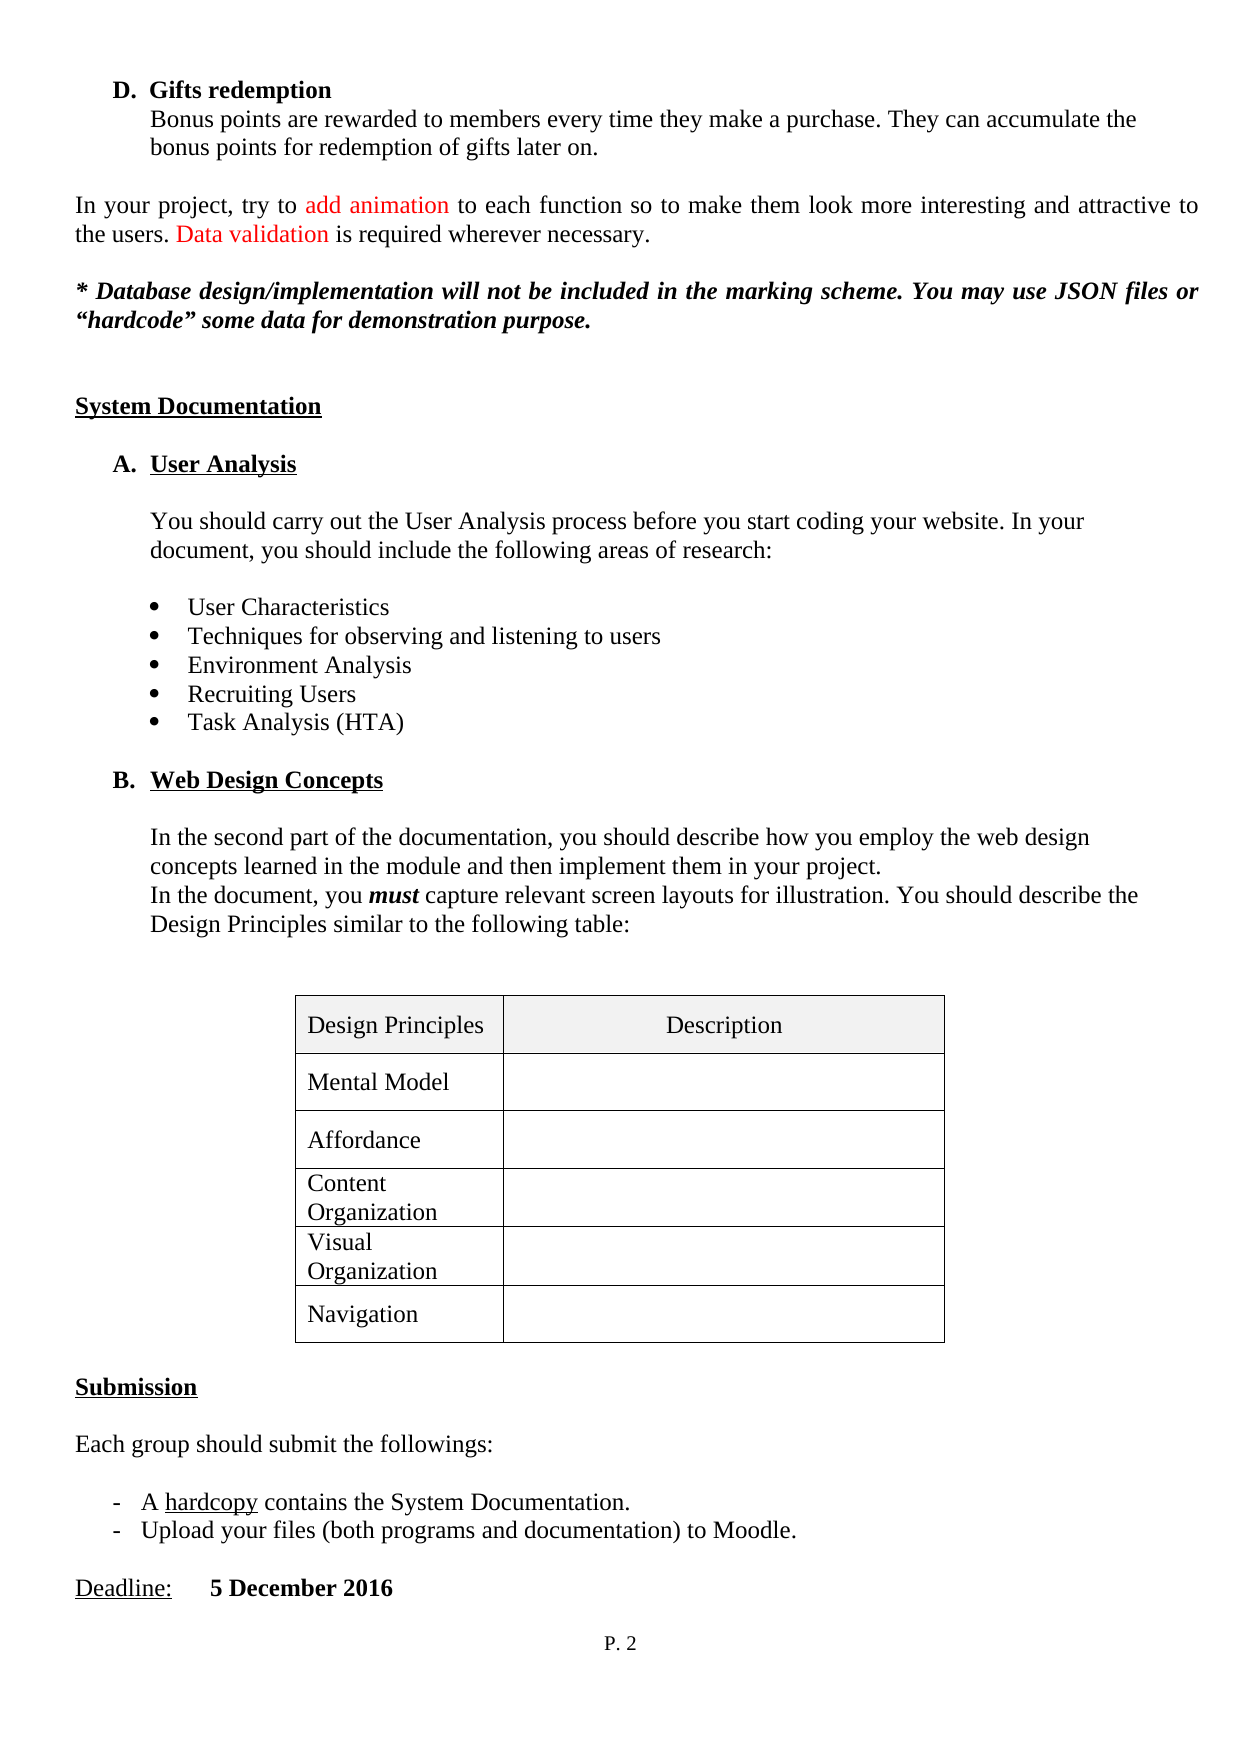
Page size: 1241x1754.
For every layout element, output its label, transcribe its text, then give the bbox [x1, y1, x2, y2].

table_cell [504, 1227, 944, 1284]
list User Analysis [112, 449, 1165, 477]
text System Documentation [75, 391, 1165, 420]
list Recruiting Users [150, 679, 1165, 707]
table_cell Affordance [296, 1111, 503, 1167]
table_cell Mental Model [296, 1054, 503, 1110]
table_cell Visual Organization [296, 1227, 503, 1284]
list Techniques for observing and listening to users [150, 621, 1165, 650]
list Gifts redemption [112, 75, 1200, 104]
table_cell Content Organization [296, 1169, 503, 1226]
table_cell [504, 1111, 944, 1167]
list User Characteristics [150, 592, 1165, 621]
list Web Design Concepts [112, 765, 1165, 794]
list You should carry out the User Analysis process before you start coding your website. In your document, you should include the following areas of research: [150, 506, 1165, 564]
text In the document, you must capture relevant screen layouts for illustration. You should describe the Design Principles similar to the following table: [150, 880, 1165, 937]
text Each group should submit the followings: [75, 1429, 1165, 1458]
text In the second part of the documentation, you should describe how you employ the web design concepts learned in the module and then implement them in your project. [150, 822, 1165, 880]
text Deadline: 5 December 2016 [75, 1573, 1165, 1602]
text * Database design/implementation will not be included in the marking scheme. You may use JSON files or “hardcode” some data for demonstration purpose. [75, 276, 1200, 334]
table_cell [504, 1054, 944, 1110]
table_header Design Principles [296, 996, 503, 1052]
list Upload your files (both programs and documentation) to Moodle. [112, 1516, 1165, 1544]
table_cell Navigation [296, 1286, 503, 1342]
text Submission [75, 1372, 1165, 1401]
list Environment Analysis [150, 650, 1165, 679]
table_cell [504, 1169, 944, 1226]
text In your project, try to add animation to each function so to make them look more interesting and attractive to the users. Data validation is required wherever necessary. [75, 190, 1200, 247]
list A hardcopy contains the System Documentation. [112, 1487, 1165, 1516]
list Task Analysis (HTA) [150, 707, 1165, 736]
list Bonus points are rewarded to members every time they make a purchase. They can accumulate the bonus points for redemption of gifts later on. [150, 104, 1165, 161]
table_cell [504, 1286, 944, 1342]
table_header Description [504, 996, 944, 1052]
